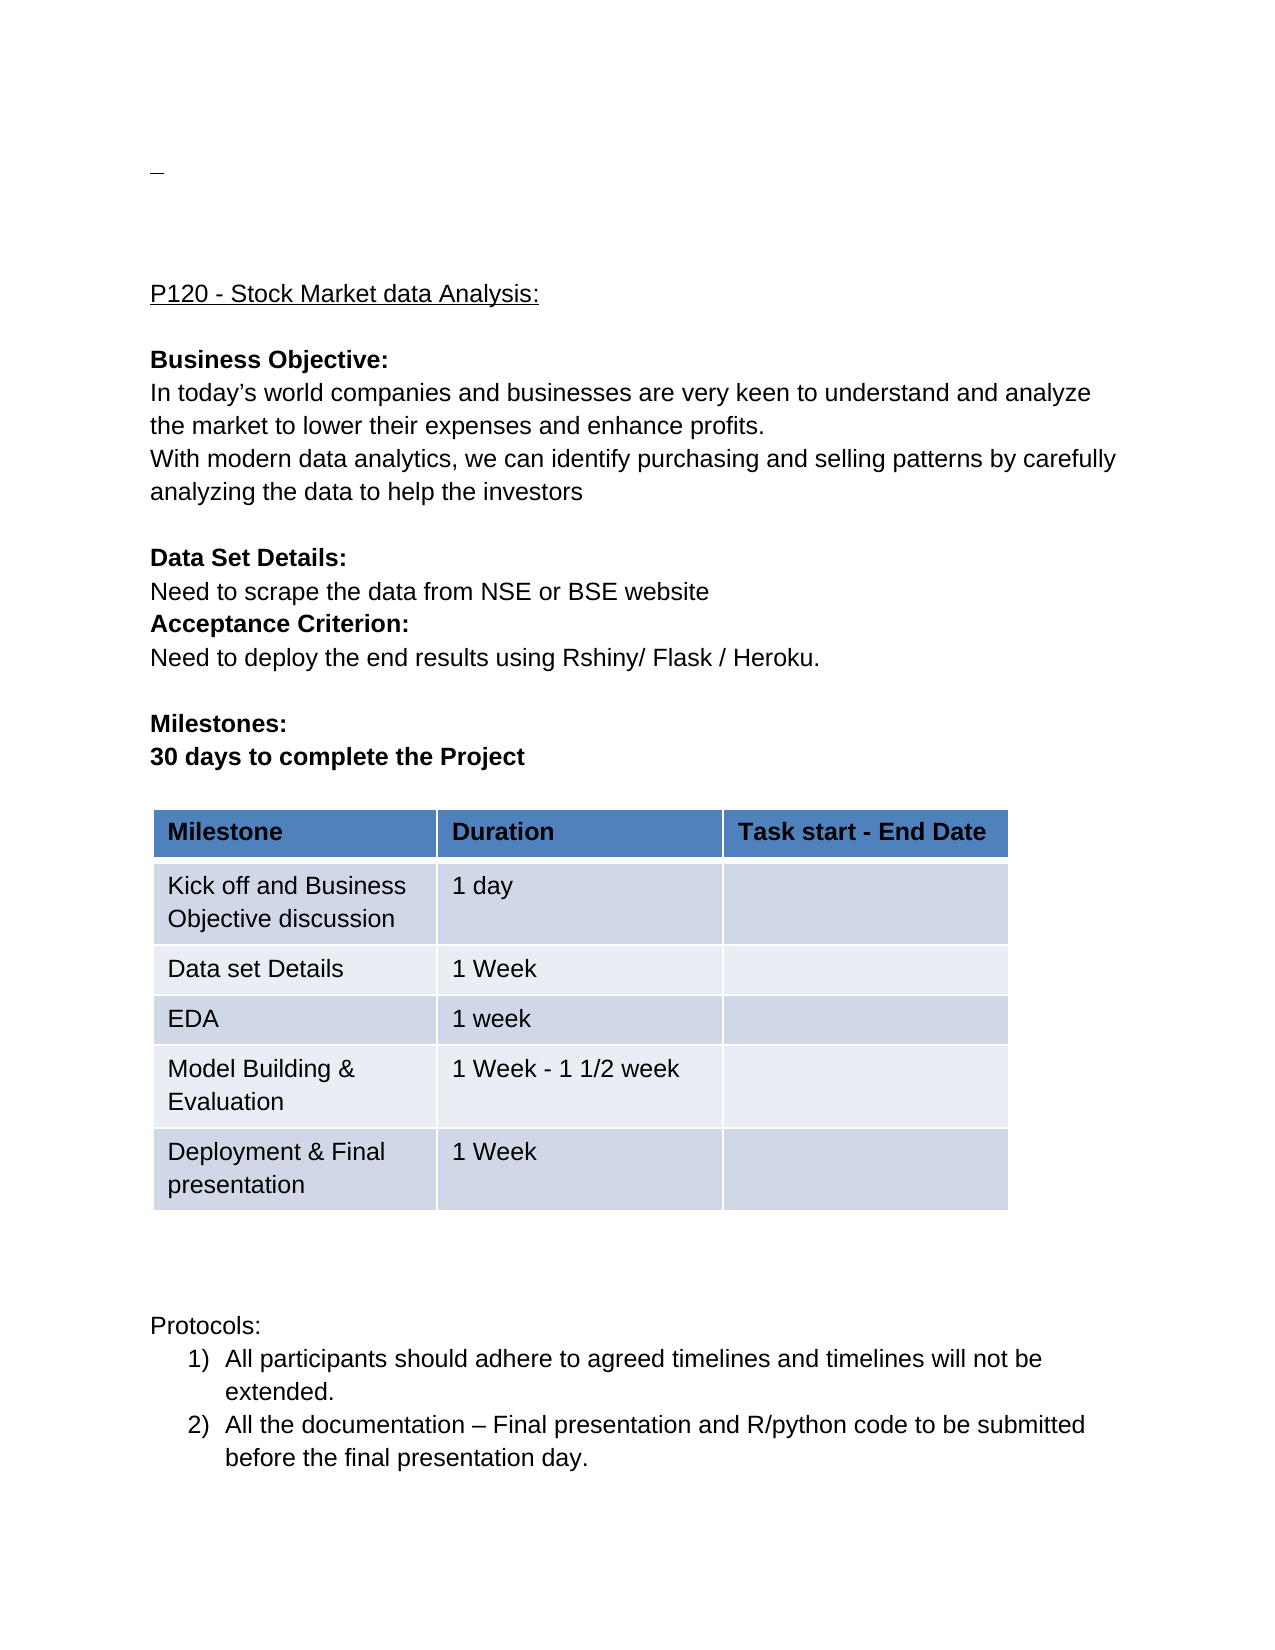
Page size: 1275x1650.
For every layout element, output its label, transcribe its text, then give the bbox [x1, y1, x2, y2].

text P120 - Stock Market data Analysis: [150, 279, 1125, 308]
table_cell 1 day [438, 864, 722, 944]
table_cell [724, 1046, 1008, 1127]
table_header Milestone [154, 810, 436, 857]
table_cell [724, 1129, 1008, 1210]
table_header Duration [438, 810, 722, 857]
text Protocols: [150, 1311, 1125, 1340]
table_cell [724, 946, 1008, 994]
text Need to deploy the end results using Rshiny/ Flask / Heroku. [150, 642, 1125, 671]
text With modern data analytics, we can identify purchasing and selling patterns by carefully analyzing the data to help the investors [150, 444, 1125, 506]
table_cell 1 week [438, 996, 722, 1044]
table_header Task start - End Date [724, 810, 1008, 857]
table_cell EDA [154, 996, 436, 1044]
list All the documentation – Final presentation and R/python code to be submitted before the final presentation day. [187, 1410, 1125, 1472]
text Milestones: [150, 708, 1125, 737]
table_cell Kick off and Business Objective discussion [154, 864, 436, 944]
table_cell Deployment & Final presentation [154, 1129, 436, 1210]
table_cell 1 Week [438, 1129, 722, 1210]
list All participants should adhere to agreed timelines and timelines will not be extended. [187, 1344, 1125, 1406]
table_cell Model Building & Evaluation [154, 1046, 436, 1127]
text Data Set Details: [150, 543, 1125, 572]
text Acceptance Criterion: [150, 609, 1125, 638]
text Need to scrape the data from NSE or BSE website [150, 576, 1125, 605]
table_cell [724, 996, 1008, 1044]
table_cell 1 Week - 1 1/2 week [438, 1046, 722, 1127]
text In today’s world companies and businesses are very keen to understand and analyze the market to lower their expenses and enhance profits. [150, 378, 1125, 440]
table_cell Data set Details [154, 946, 436, 994]
text Business Objective: [150, 345, 1125, 374]
text 30 days to complete the Project [150, 742, 1125, 770]
table_cell [724, 864, 1008, 944]
table_cell 1 Week [438, 946, 722, 994]
